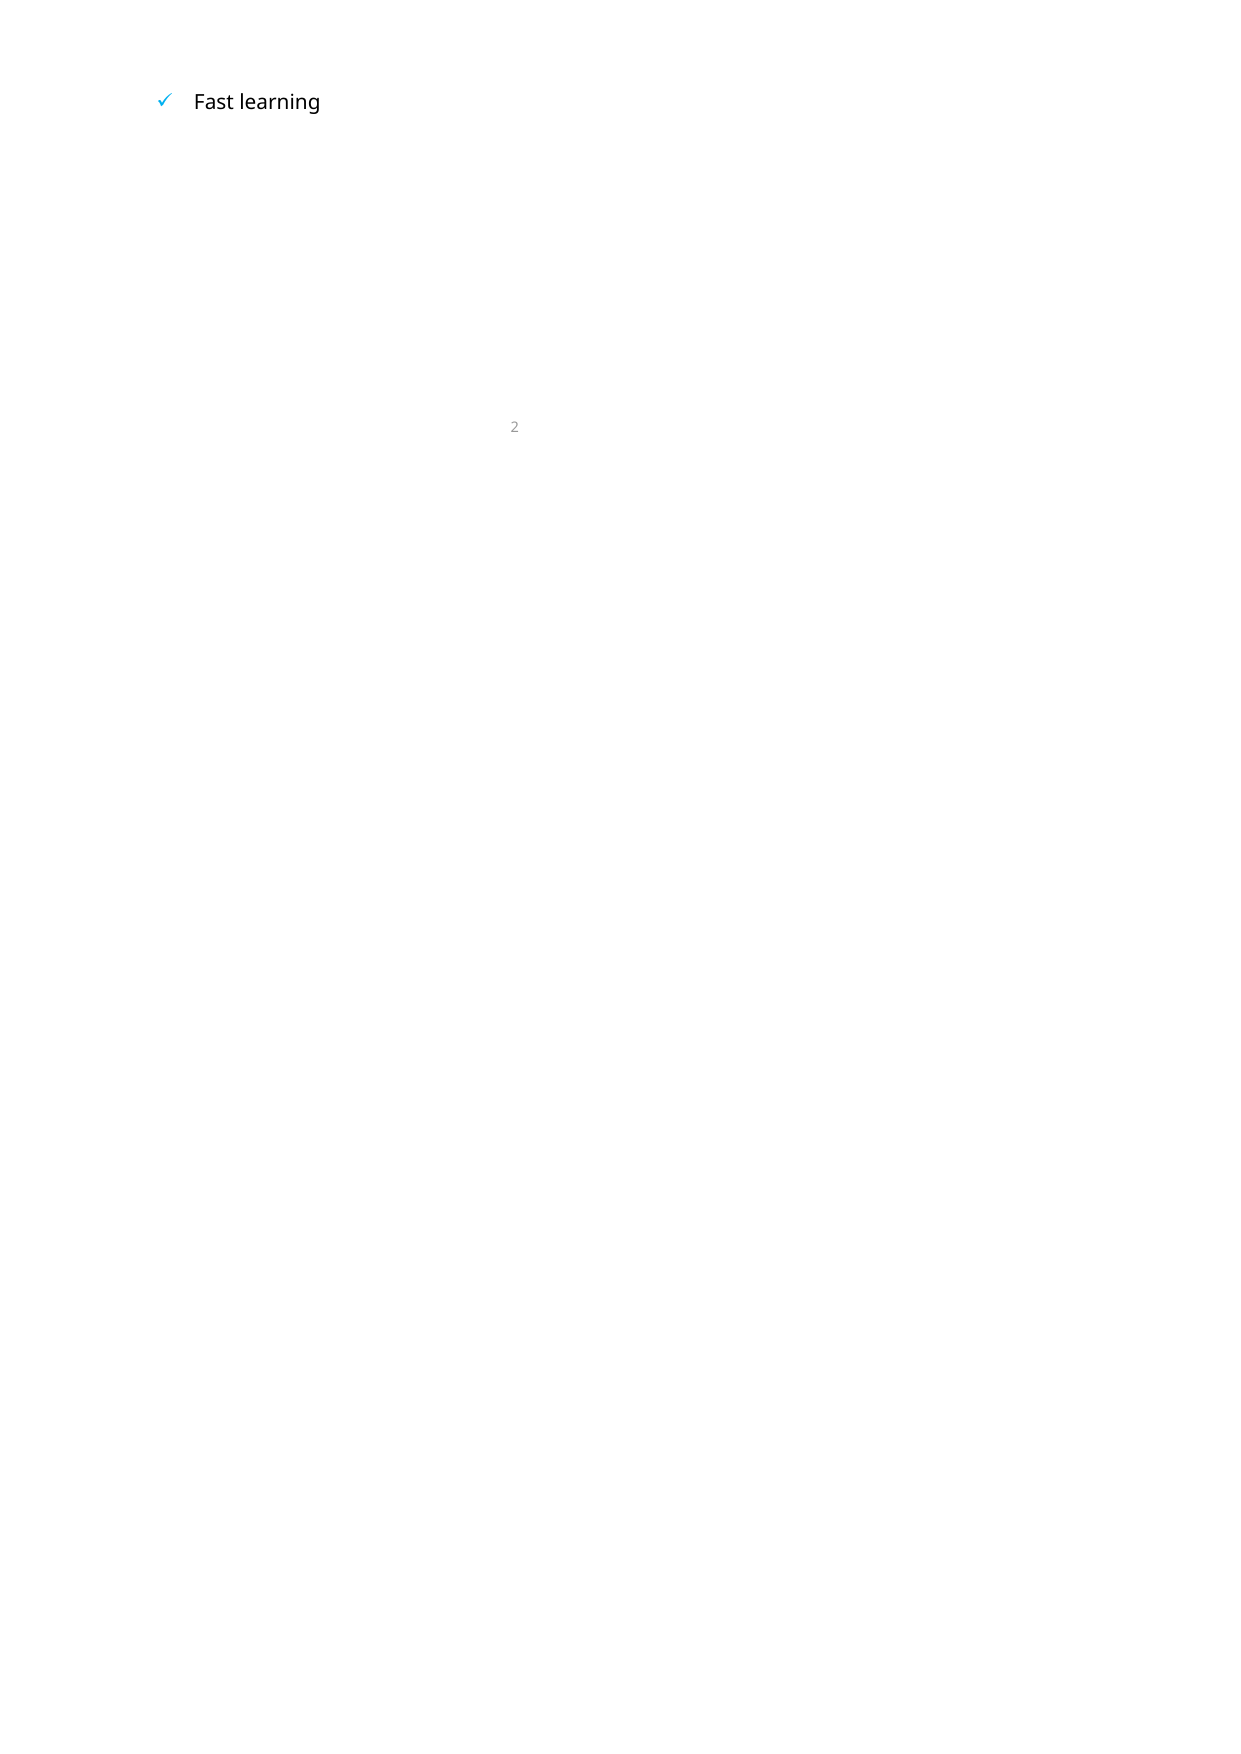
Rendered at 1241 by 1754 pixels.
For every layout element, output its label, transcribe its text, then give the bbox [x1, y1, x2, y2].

text 2 [119, 416, 1115, 436]
list Fast learning [156, 87, 1115, 116]
